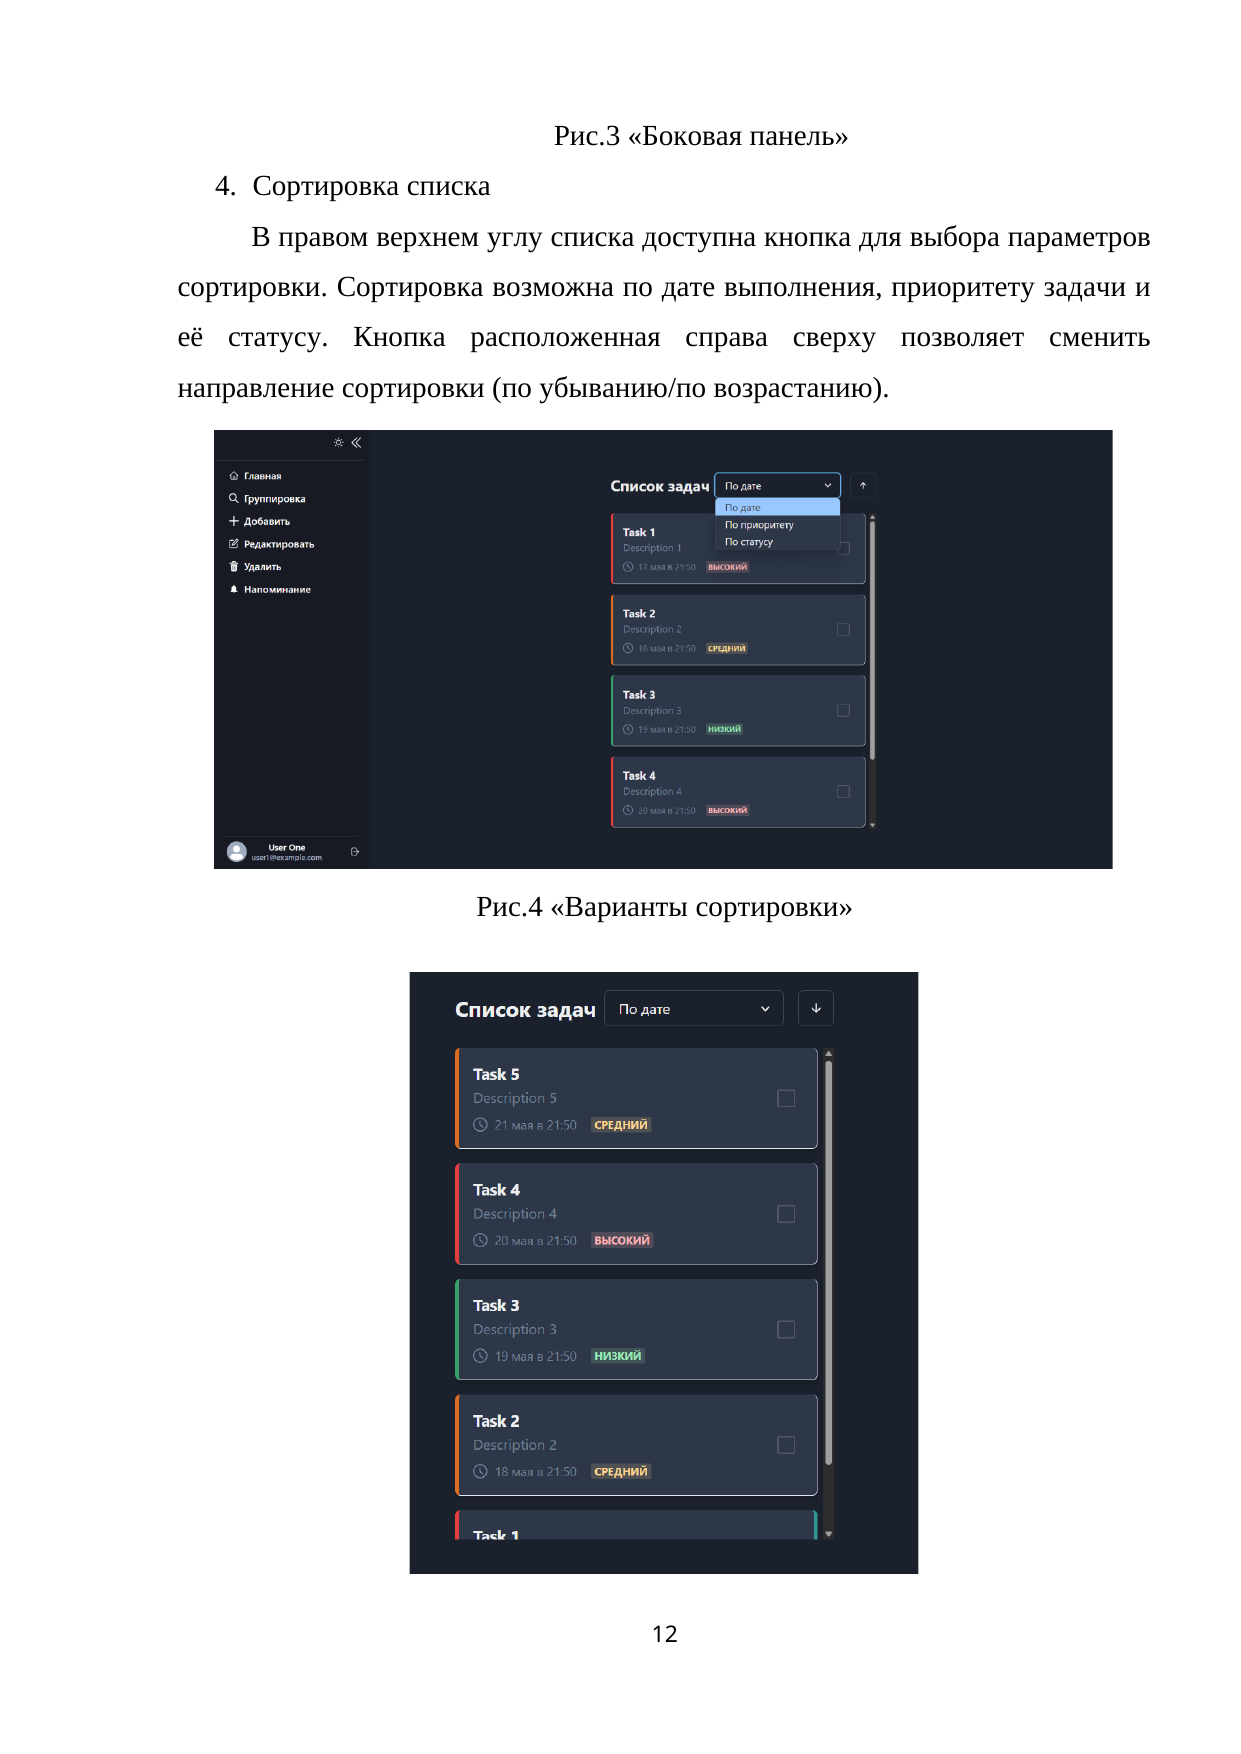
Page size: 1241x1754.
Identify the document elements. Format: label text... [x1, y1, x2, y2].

text Рис.3 «Боковая панель» [177, 118, 1152, 152]
list Сортировка списка [215, 168, 1152, 202]
text В правом верхнем углу списка доступна кнопка для выбора параметров сортировки. Сортировка возможна по дате выполнения, приоритету задачи и её статусу. Кнопка расположенная справа сверху позволяет сменить направление сортировки (по убыванию/по возрастанию). [177, 219, 1152, 403]
picture [408, 972, 918, 1572]
picture [212, 430, 1113, 868]
